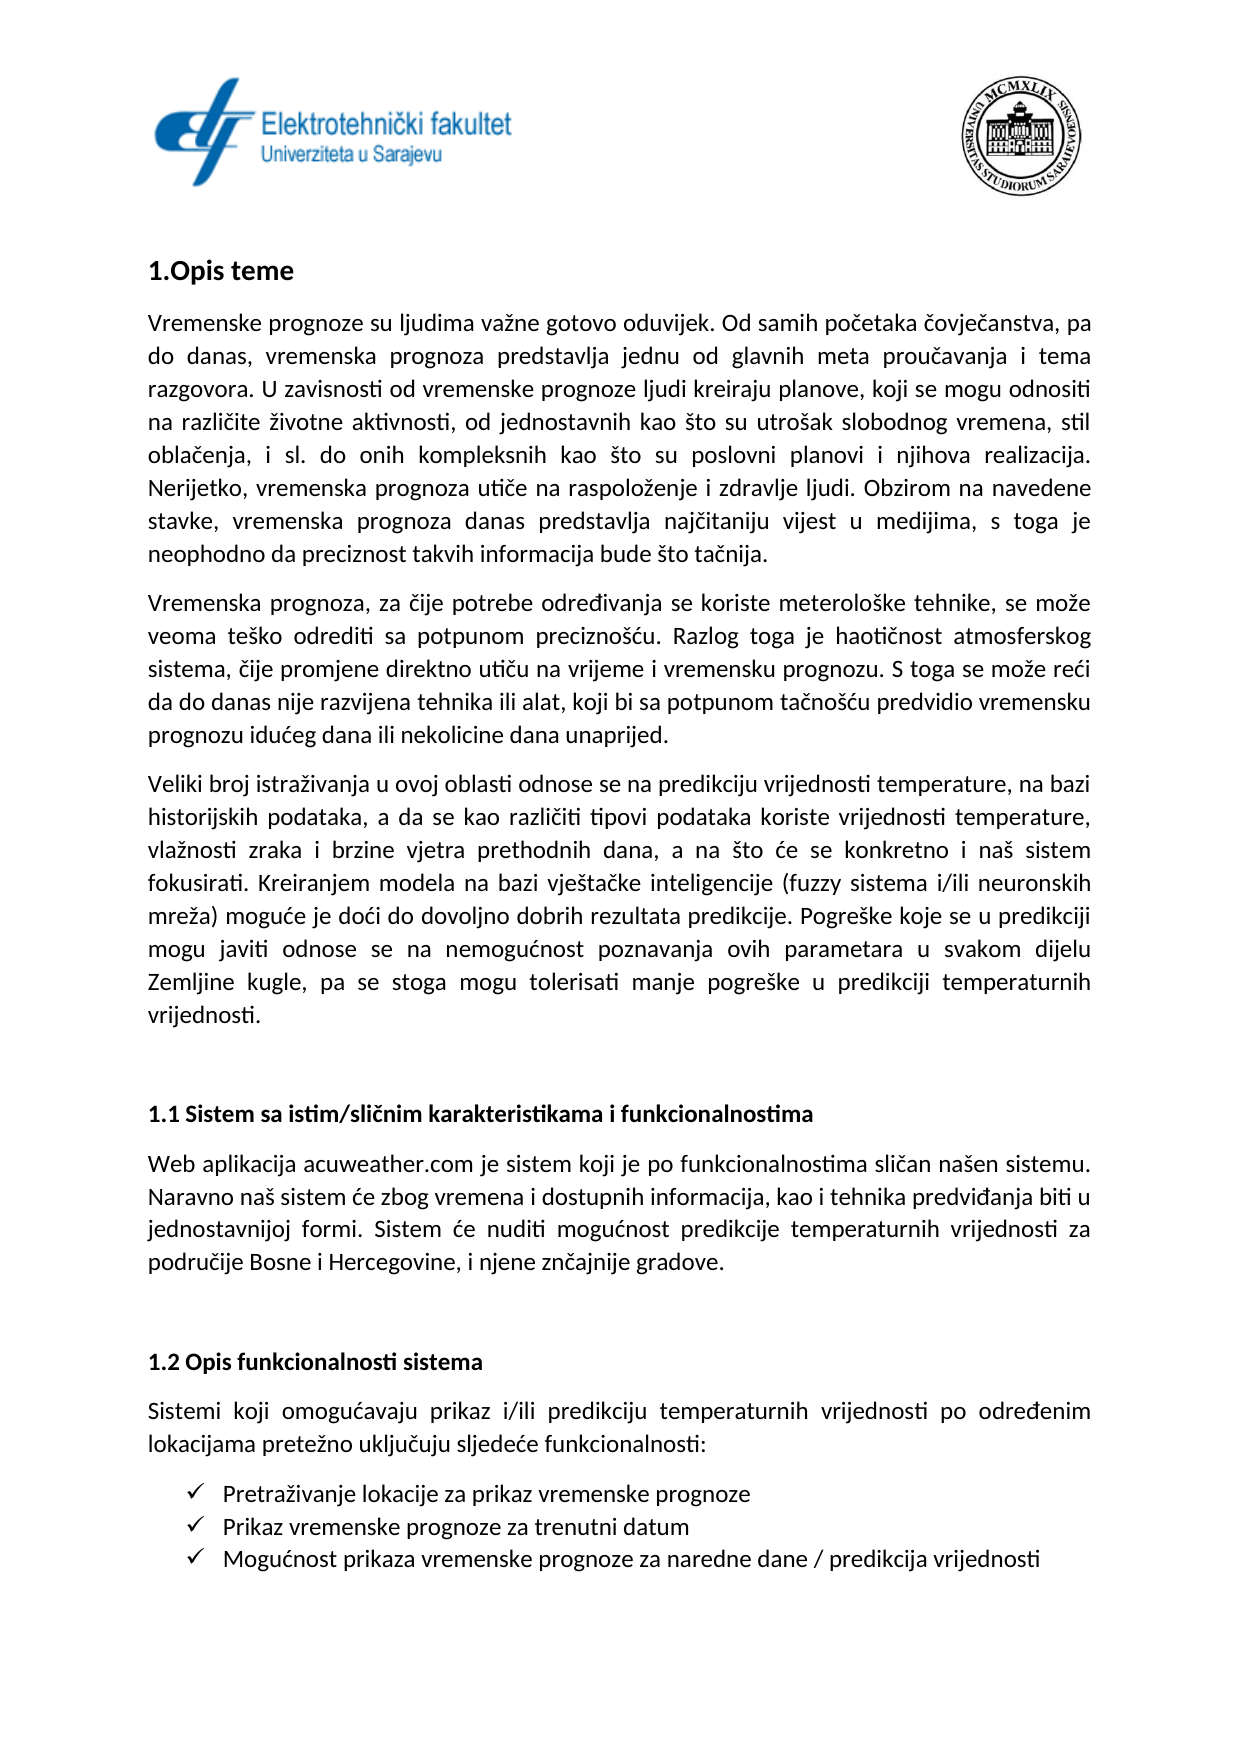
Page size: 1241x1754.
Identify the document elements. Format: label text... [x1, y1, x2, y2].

text Vremenske prognoze su ljudima važne gotovo oduvijek. Od samih početaka čovječanstva, pa do danas, vremenska prognoza predstavlja jednu od glavnih meta proučavanja i tema razgovora. U zavisnosti od vremenske prognoze ljudi kreiraju planove, koji se mogu odnositi na različite životne aktivnosti, od jednostavnih kao što su utrošak slobodnog vremena, stil oblačenja, i sl. do onih kompleksnih kao što su poslovni planovi i njihova realizacija. Nerijetko, vremenska prognoza utiče na raspoloženje i zdravlje ljudi. Obzirom na navedene stavke, vremenska prognoza danas predstavlja najčitaniju vijest u medijima, s toga je neophodno da preciznost takvih informacija bude što tačnija. [148, 307, 1093, 568]
text 1.Opis teme [148, 252, 1093, 288]
list Sistem sa istim/sličnim karakteristikama i funkcionalnostima [148, 1098, 1093, 1129]
list Mogućnost prikaza vremenske prognoze za naredne dane / predikcija vrijednosti [185, 1544, 1093, 1574]
list Prikaz vremenske prognoze za trenutni datum [185, 1511, 1093, 1541]
text Sistemi koji omogućavaju prikaz i/ili predikciju temperaturnih vrijednosti po određenim lokacijama pretežno uključuju sljedeće funkcionalnosti: [148, 1395, 1093, 1459]
text Vremenska prognoza, za čije potrebe određivanja se koriste meterološke tehnike, se može veoma teško odrediti sa potpunom preciznošću. Razlog toga je haotičnost atmosferskog sistema, čije promjene direktno utiču na vrijeme i vremensku prognozu. S toga se može reći da do danas nije razvijena tehnika ili alat, koji bi sa potpunom tačnošću predvidio vremensku prognozu idućeg dana ili nekolicine dana unaprijed. [148, 587, 1093, 749]
list Pretraživanje lokacije za prikaz vremenske prognoze [185, 1478, 1093, 1508]
list Opis funkcionalnosti sistema [148, 1346, 1093, 1376]
text Web aplikacija acuweather.com je sistem koji je po funkcionalnostima sličan našen sistemu. Naravno naš sistem će zbog vremena i dostupnih informacija, kao i tehnika predviđanja biti u jednostavnijoj formi. Sistem će nuditi mogućnost predikcije temperaturnih vrijednosti za područije Bosne i Hercegovine, i njene znčajnije gradove. [148, 1148, 1093, 1277]
picture [147, 73, 512, 198]
picture [958, 73, 1084, 198]
text Veliki broj istraživanja u ovoj oblasti odnose se na predikciju vrijednosti temperature, na bazi historijskih podataka, a da se kao različiti tipovi podataka koriste vrijednosti temperature, vlažnosti zraka i brzine vjetra prethodnih dana, a na što će se konkretno i naš sistem fokusirati. Kreiranjem modela na bazi vještačke inteligencije (fuzzy sistema i/ili neuronskih mreža) moguće je doći do dovoljno dobrih rezultata predikcije. Pogreške koje se u predikciji mogu javiti odnose se na nemogućnost poznavanja ovih parametara u svakom dijelu Zemljine kugle, pa se stoga mogu tolerisati manje pogreške u predikciji temperaturnih vrijednosti. [148, 769, 1093, 1029]
